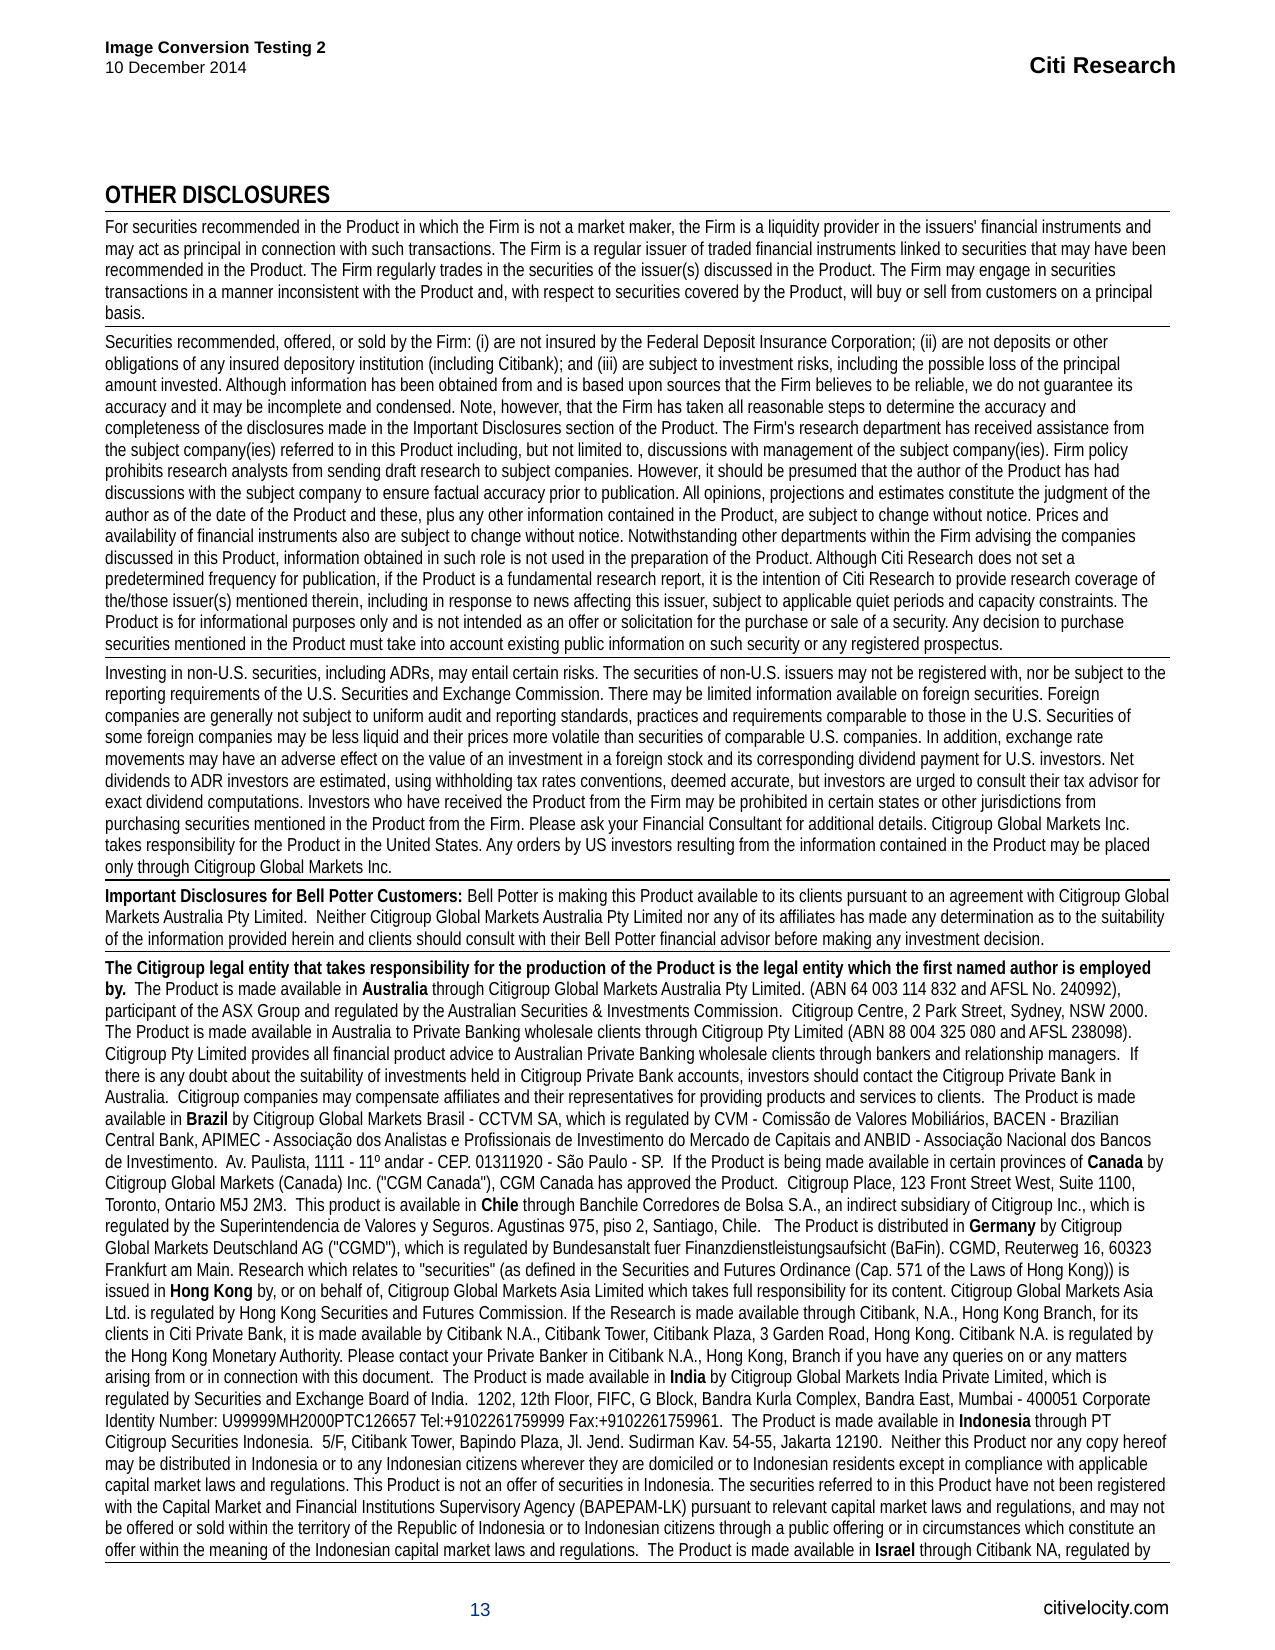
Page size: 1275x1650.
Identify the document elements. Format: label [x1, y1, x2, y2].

picture [1043, 1597, 1169, 1620]
